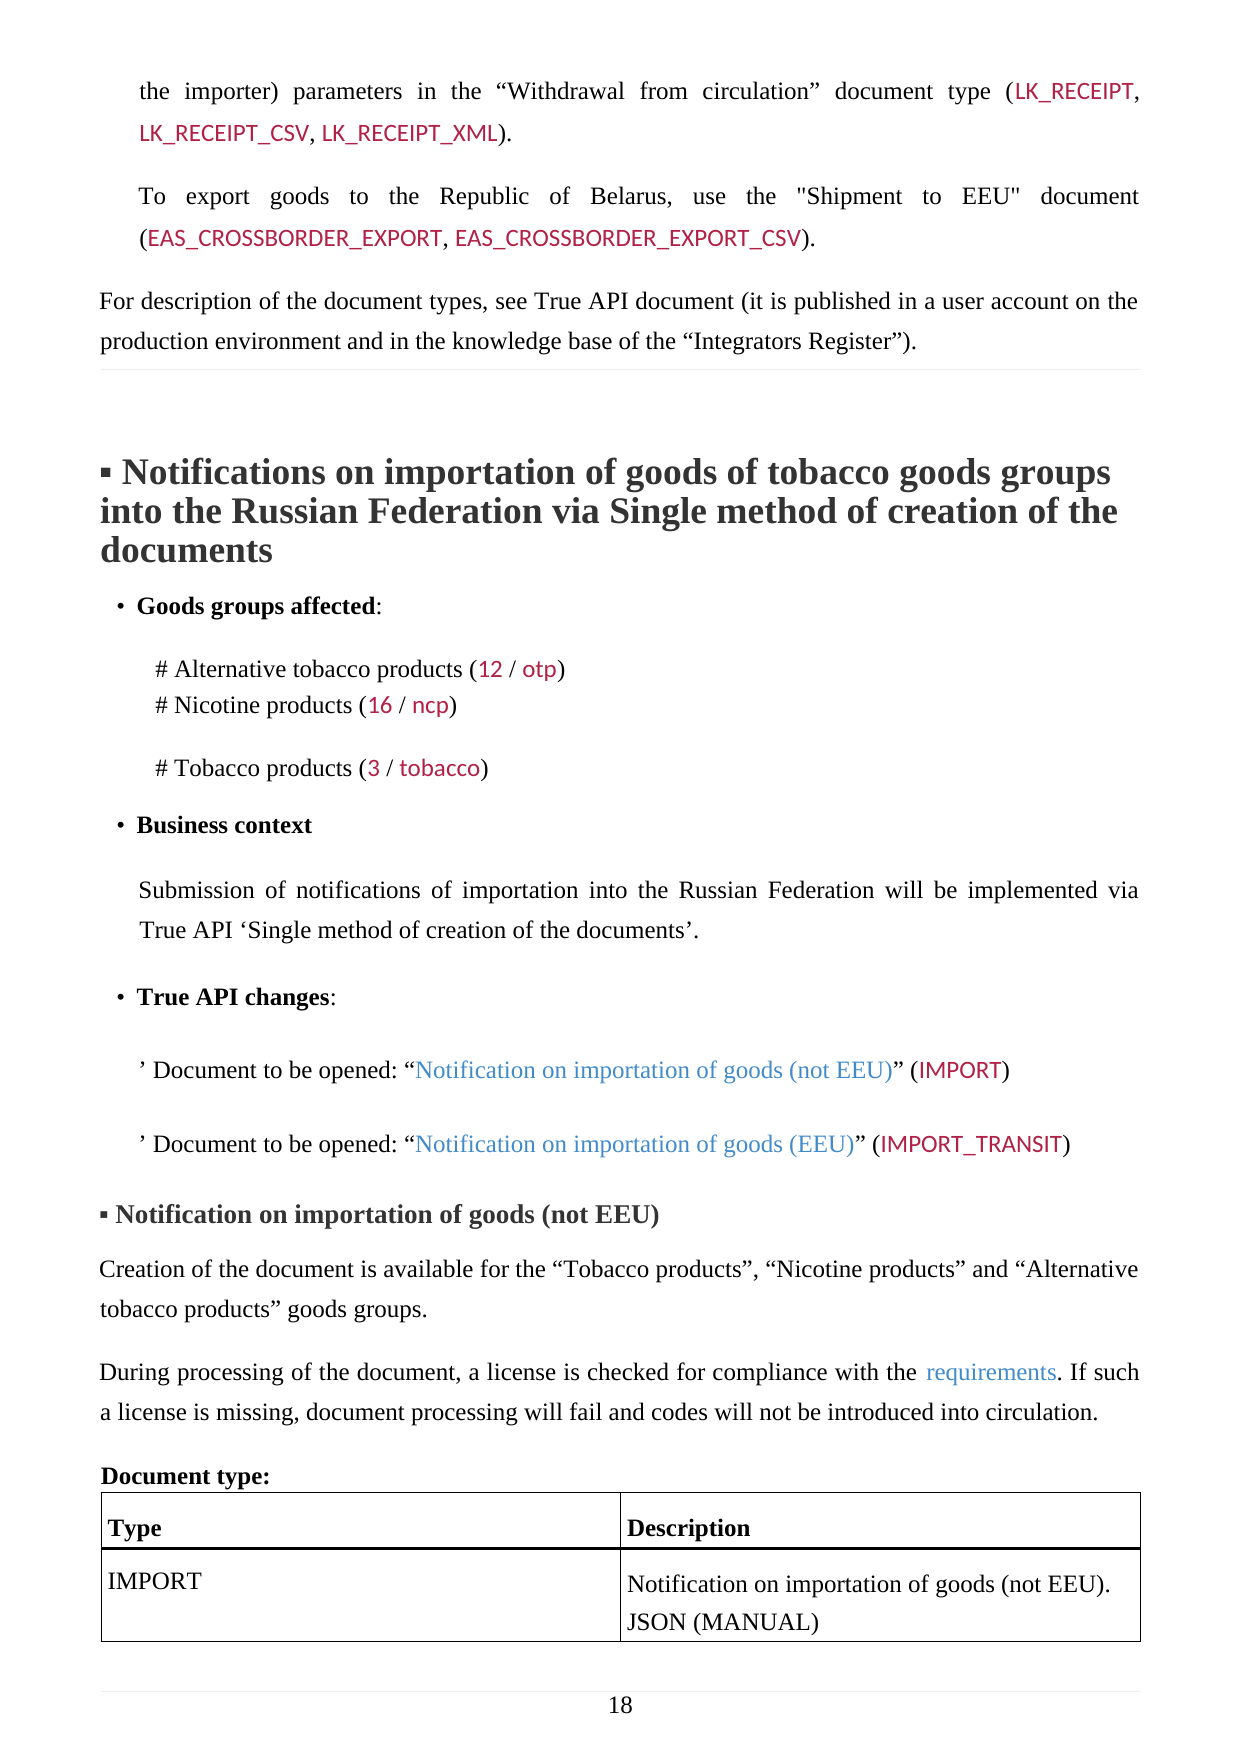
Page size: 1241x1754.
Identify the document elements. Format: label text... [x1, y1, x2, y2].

text To export goods to the Republic of Belarus, use the "Shipment to EEU" document (EAS_CROSSBORDER_EXPORT, EAS_CROSSBORDER_EXPORT_CSV). [138, 181, 1140, 252]
subtitle ▪️ Notifications on importation of goods of tobacco goods groups into the Russian Federation via Single method of creation of the documents [99, 454, 1137, 570]
table_header Type [102, 1493, 620, 1547]
subtitle ▪️ Notification on importation of goods (not EEU) [99, 1198, 1140, 1230]
text ’ Document to be opened: “Notification on importation of goods (EEU)” (IMPORT_TRANSIT) [138, 1128, 1140, 1158]
text # Alternative tobacco products (12 / otp) [155, 653, 1140, 683]
list Goods groups affected: [116, 591, 1140, 620]
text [138, 75, 1140, 148]
text # Tobacco products (3 / tobacco) [155, 752, 1140, 783]
text Submission of notifications of importation into the Russian Federation will be implemented via True API ‘Single method of creation of the documents’. [138, 875, 1140, 943]
text During processing of the document, a license is checked for compliance with the requirements. If such a license is missing, document processing will fail and codes will not be introduced into circulation. [99, 1357, 1140, 1426]
table_cell Notification on importation of goods (not EEU). JSON (MANUAL) [621, 1550, 1140, 1641]
text # Nicotine products (16 / ncp) [155, 689, 1140, 719]
text ’ Document to be opened: “Notification on importation of goods (not EEU)” (IMPORT) [138, 1054, 1140, 1085]
text For description of the document types, see True API document (it is published in a user account on the production environment and in the knowledge base of the “Integrators Register”). [99, 286, 1140, 355]
text Document type: [101, 1461, 1140, 1489]
list Business context [116, 810, 1140, 839]
list True API changes: [116, 982, 1140, 1011]
table_header Description [621, 1493, 1140, 1547]
text Creation of the document is available for the “Tobacco products”, “Nicotine products” and “Alternative tobacco products” goods groups. [99, 1254, 1140, 1322]
table_cell IMPORT [102, 1550, 620, 1641]
